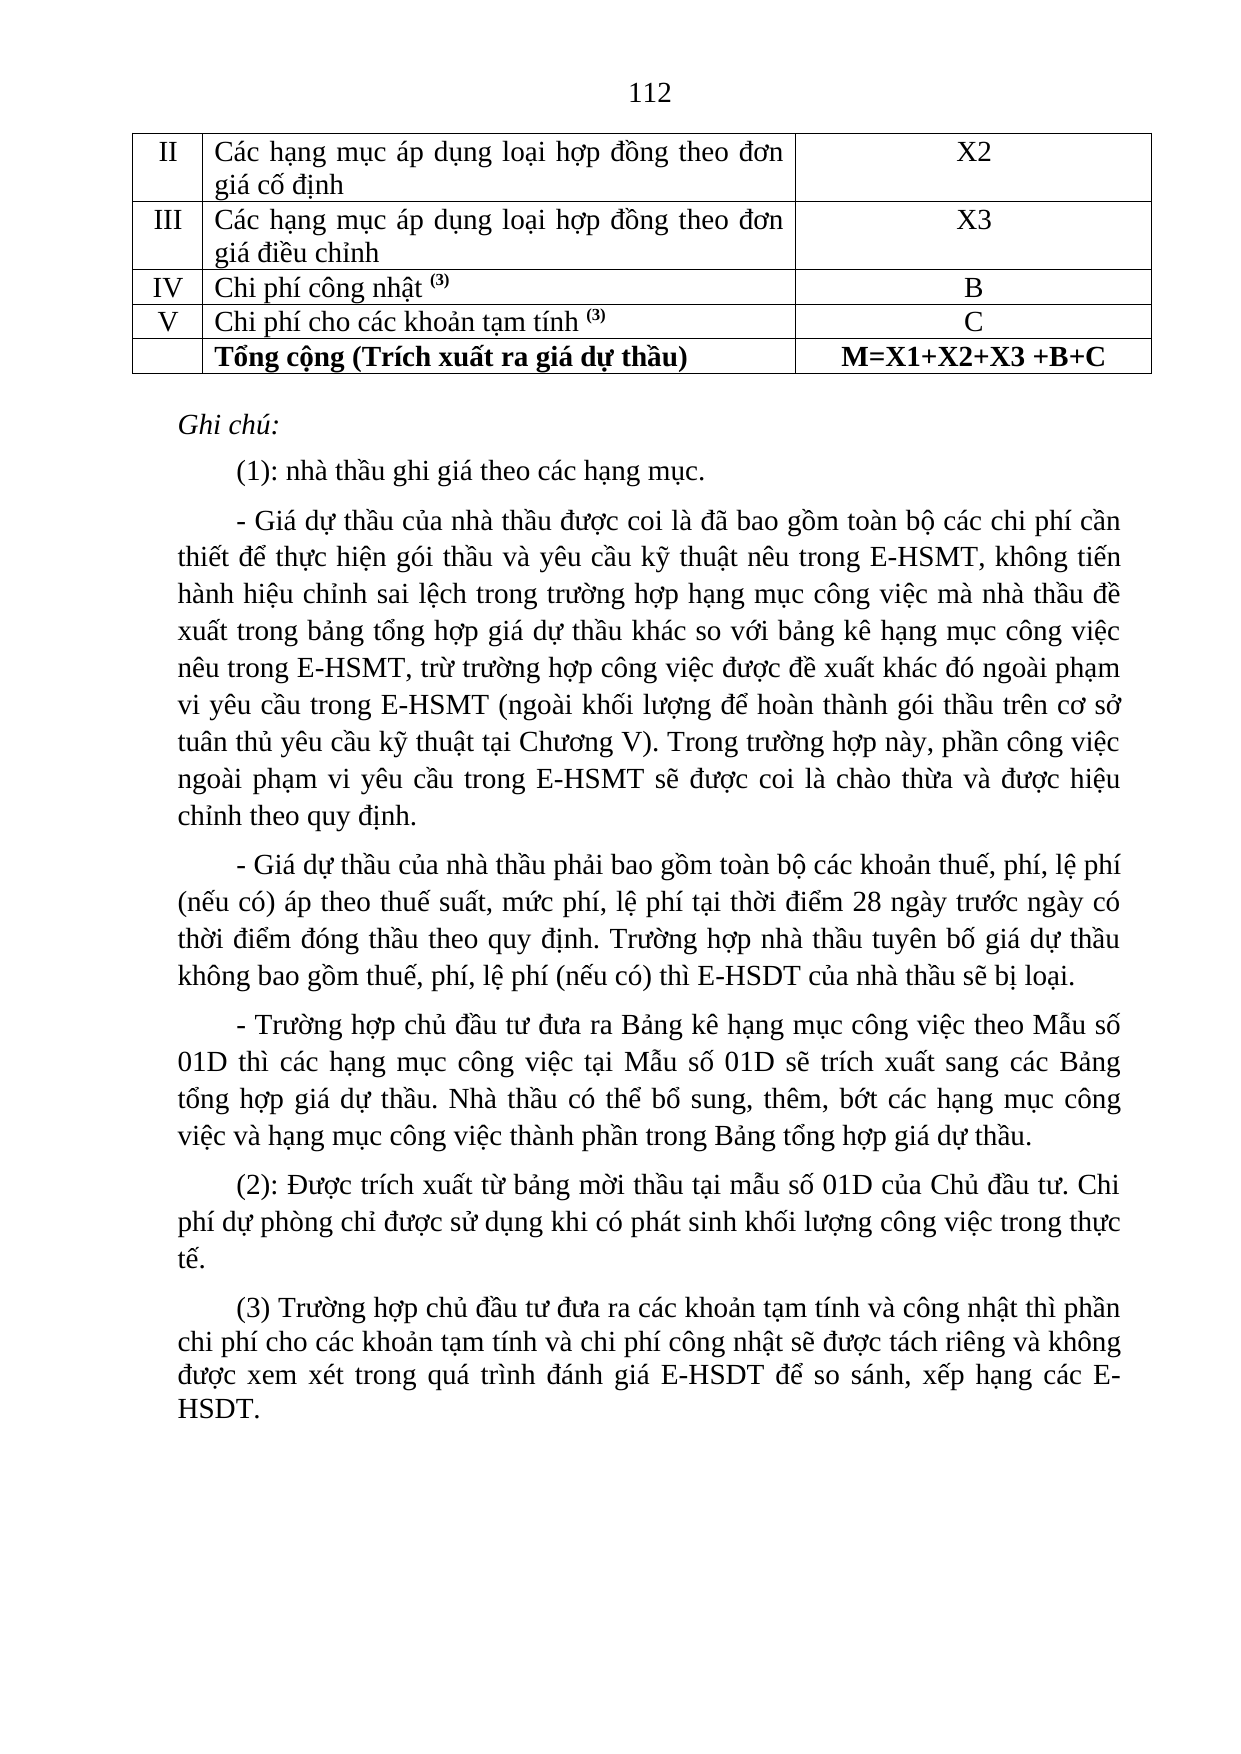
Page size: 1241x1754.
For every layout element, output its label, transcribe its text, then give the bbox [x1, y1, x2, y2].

table_cell Các hạng mục áp dụng loại hợp đồng theo đơn giá cố định [203, 134, 795, 201]
table_cell C [796, 305, 1151, 338]
table_cell B [796, 270, 1151, 303]
table_cell [133, 339, 202, 373]
text Ghi chú: [177, 407, 1122, 441]
table_cell II [133, 134, 202, 201]
table_cell Tổng cộng (Trích xuất ra giá dự thầu) [203, 339, 795, 373]
table_cell IV [133, 270, 202, 303]
text - Giá dự thầu của nhà thầu phải bao gồm toàn bộ các khoản thuế, phí, lệ phí (nếu có) áp theo thuế suất, mức phí, lệ phí tại thời điểm 28 ngày trước ngày có thời điểm đóng thầu theo quy định. Trường hợp nhà thầu tuyên bố giá dự thầu không bao gồm thuế, phí, lệ phí (nếu có) thì E-HSDT của nhà thầu sẽ bị loại. [177, 847, 1122, 991]
table_cell V [133, 305, 202, 338]
text - Giá dự thầu của nhà thầu được coi là đã bao gồm toàn bộ các chi phí cần thiết để thực hiện gói thầu và yêu cầu kỹ thuật nêu trong E-HSMT, không tiến hành hiệu chỉnh sai lệch trong trường hợp hạng mục công việc mà nhà thầu đề xuất trong bảng tổng hợp giá dự thầu khác so với bảng kê hạng mục công việc nêu trong E-HSMT, trừ trường hợp công việc được đề xuất khác đó ngoài phạm vi yêu cầu trong E-HSMT (ngoài khối lượng để hoàn thành gói thầu trên cơ sở tuân thủ yêu cầu kỹ thuật tại Chương V). Trong trường hợp này, phần công việc ngoài phạm vi yêu cầu trong E-HSMT sẽ được coi là chào thừa và được hiệu chỉnh theo quy định. [177, 503, 1122, 831]
table_cell X3 [796, 202, 1151, 269]
text (2): Được trích xuất từ bảng mời thầu tại mẫu số 01D của Chủ đầu tư. Chi phí dự phòng chỉ được sử dụng khi có phát sinh khối lượng công việc trong thực tế. [177, 1167, 1122, 1274]
table_cell III [133, 202, 202, 269]
text (3) Trường hợp chủ đầu tư đưa ra các khoản tạm tính và công nhật thì phần chi phí cho các khoản tạm tính và chi phí công nhật sẽ được tách riêng và không được xem xét trong quá trình đánh giá E-HSDT để so sánh, xếp hạng các E-HSDT. [177, 1290, 1122, 1424]
text - Trường hợp chủ đầu tư đưa ra Bảng kê hạng mục công việc theo Mẫu số 01D thì các hạng mục công việc tại Mẫu số 01D sẽ trích xuất sang các Bảng tổng hợp giá dự thầu. Nhà thầu có thể bổ sung, thêm, bớt các hạng mục công việc và hạng mục công việc thành phần trong Bảng tổng hợp giá dự thầu. [177, 1007, 1122, 1151]
text (1): nhà thầu ghi giá theo các hạng mục. [177, 453, 1122, 487]
table_cell Chi phí công nhật (3) [203, 270, 795, 303]
table_cell Chi phí cho các khoản tạm tính (3) [203, 305, 795, 338]
table_cell M=X1+X2+X3 +B+C [796, 339, 1151, 373]
table_cell Các hạng mục áp dụng loại hợp đồng theo đơn giá điều chỉnh [203, 202, 795, 269]
table_cell X2 [796, 134, 1151, 201]
